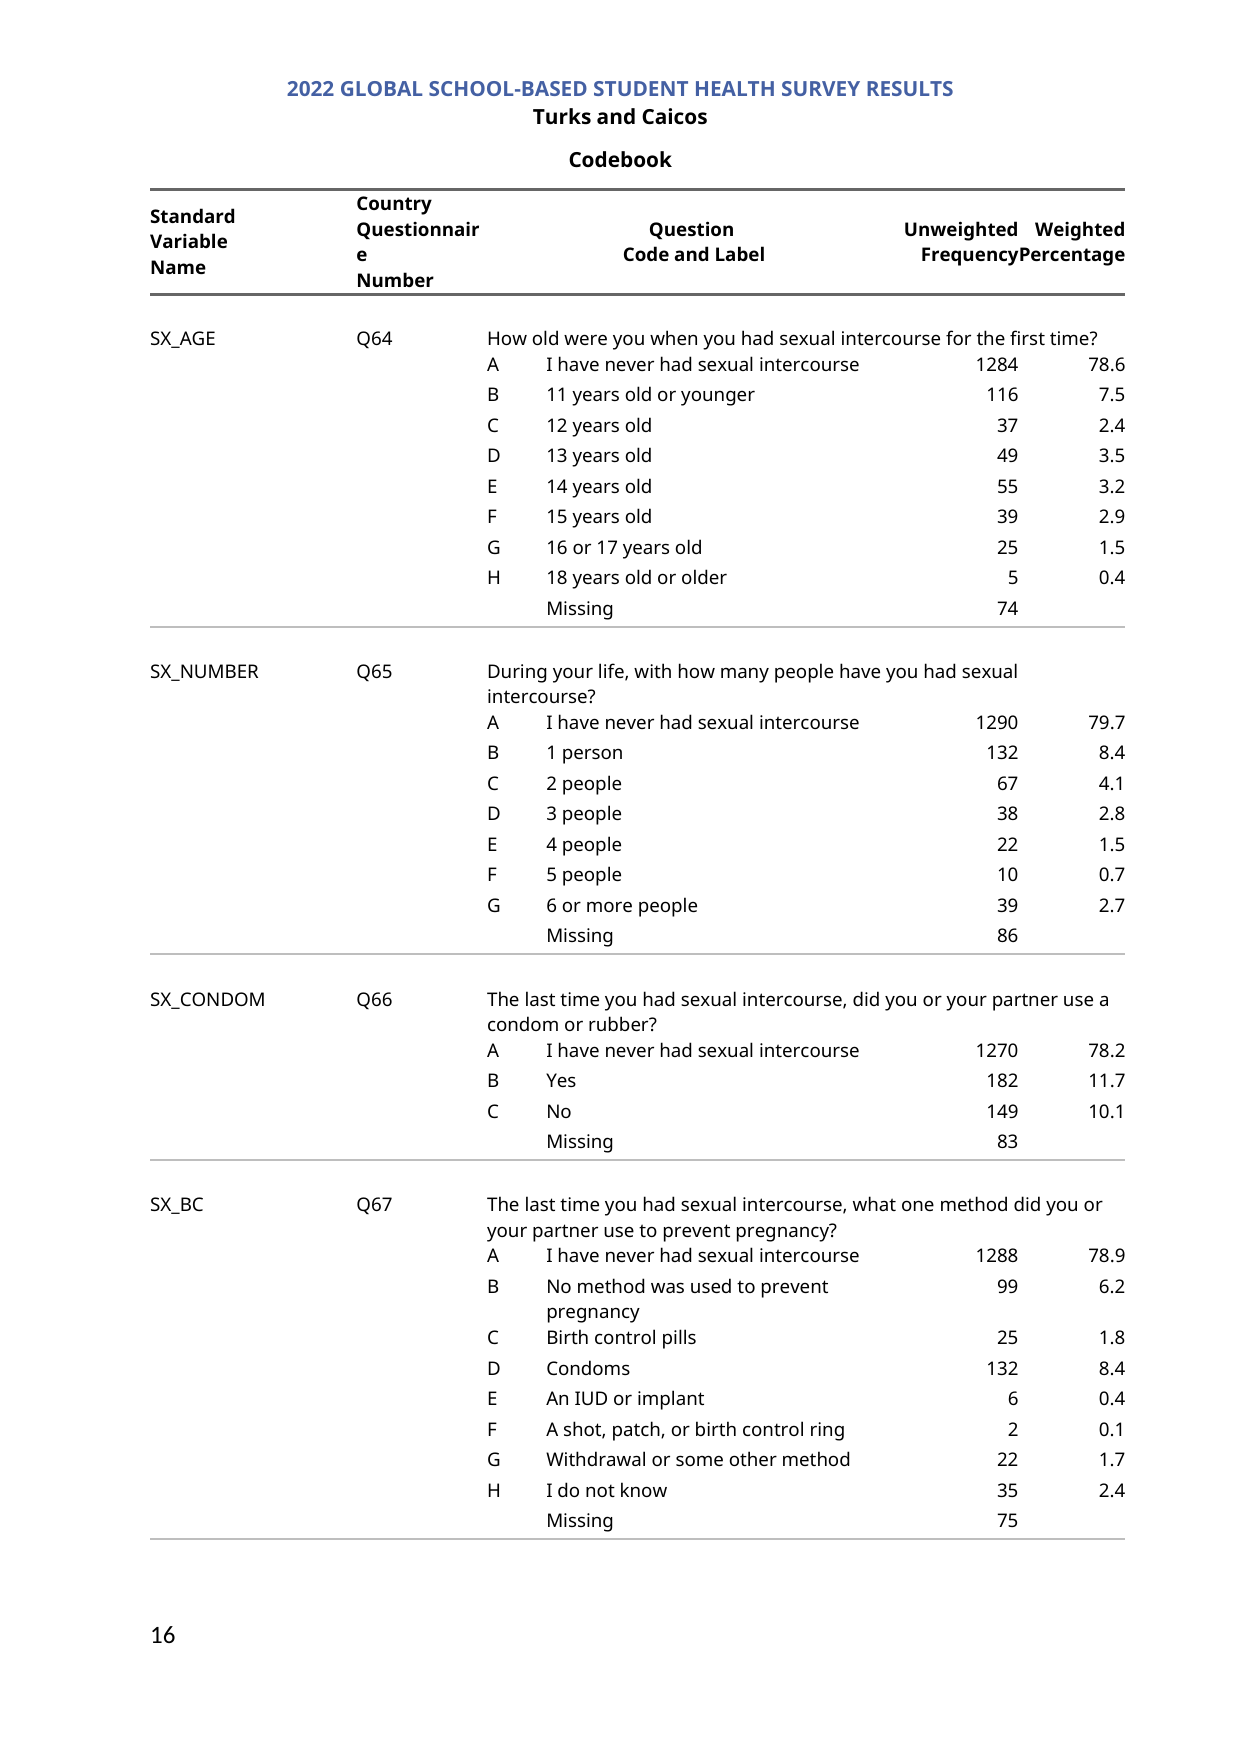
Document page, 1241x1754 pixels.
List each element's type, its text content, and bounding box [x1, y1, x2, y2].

table_header Country Questionnaire Number [356, 191, 487, 293]
table_header Question Code and Label [487, 191, 901, 293]
table_header Weighted Percentage [1018, 191, 1125, 293]
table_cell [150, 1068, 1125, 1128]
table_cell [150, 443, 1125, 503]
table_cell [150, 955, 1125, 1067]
table_header Standard Variable Name [150, 191, 356, 293]
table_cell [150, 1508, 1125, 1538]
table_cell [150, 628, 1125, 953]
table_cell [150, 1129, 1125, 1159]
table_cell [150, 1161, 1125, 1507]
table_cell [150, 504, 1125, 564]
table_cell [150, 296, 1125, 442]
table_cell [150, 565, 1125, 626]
table_header Unweighted Frequency [901, 191, 1018, 293]
